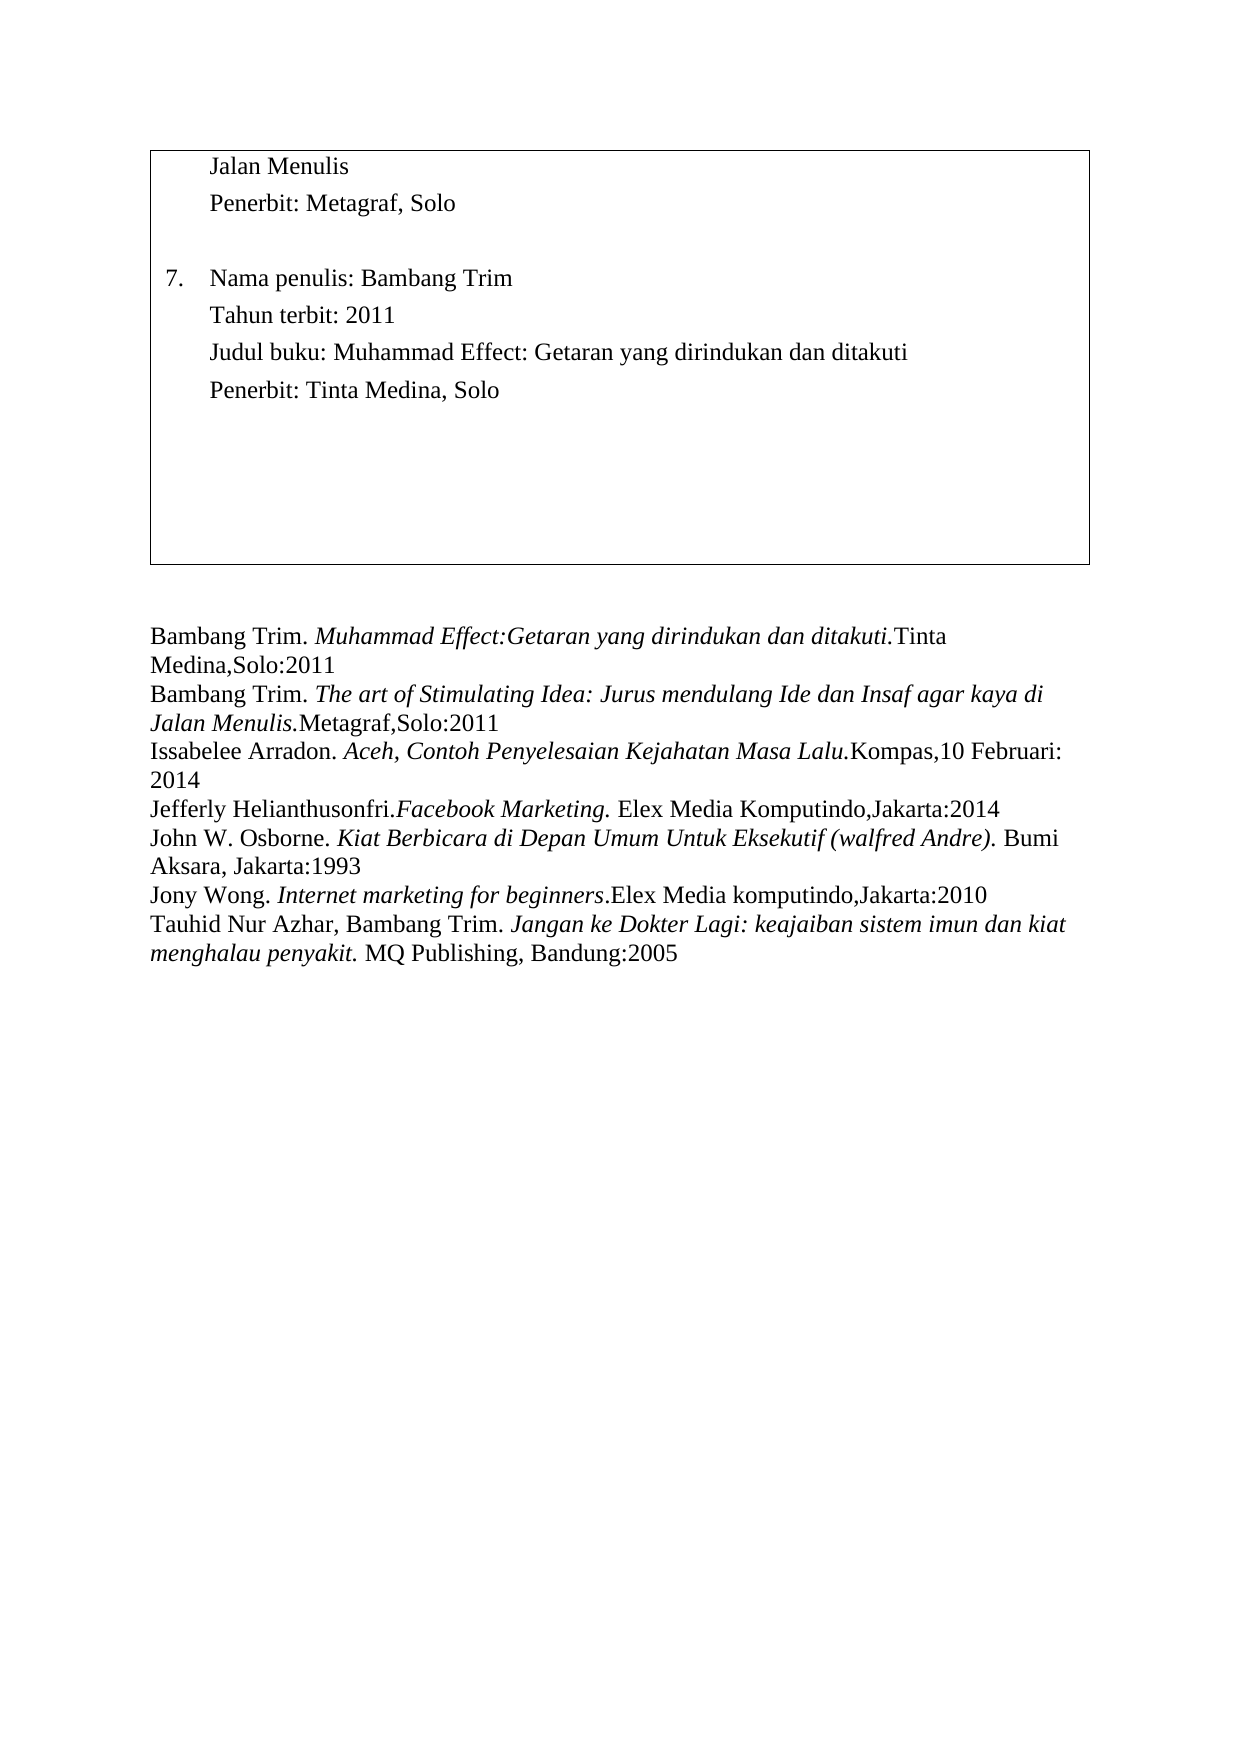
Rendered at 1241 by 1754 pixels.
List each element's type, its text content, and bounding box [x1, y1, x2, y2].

text Issabelee Arradon. Aceh, Contoh Penyelesaian Kejahatan Masa Lalu.Kompas,10 Februari: 2014 [150, 736, 1090, 794]
text Jefferly Helianthusonfri.Facebook Marketing. Elex Media Komputindo,Jakarta:2014 [150, 794, 1090, 823]
text Bambang Trim. The art of Stimulating Idea: Jurus mendulang Ide dan Insaf agar kaya di Jalan Menulis.Metagraf,Solo:2011 [150, 679, 1090, 736]
text John W. Osborne. Kiat Berbicara di Depan Umum Untuk Eksekutif (walfred Andre). Bumi Aksara, Jakarta:1993 [150, 823, 1090, 880]
text Jony Wong. Internet marketing for beginners.Elex Media komputindo,Jakarta:2010 [150, 880, 1090, 909]
text Tauhid Nur Azhar, Bambang Trim. Jangan ke Dokter Lagi: keajaiban sistem imun dan kiat menghalau penyakit. MQ Publishing, Bandung:2005 [150, 909, 1090, 966]
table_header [151, 151, 1089, 564]
text Bambang Trim. Muhammad Effect:Getaran yang dirindukan dan ditakuti.Tinta Medina,Solo:2011 [150, 621, 1090, 679]
